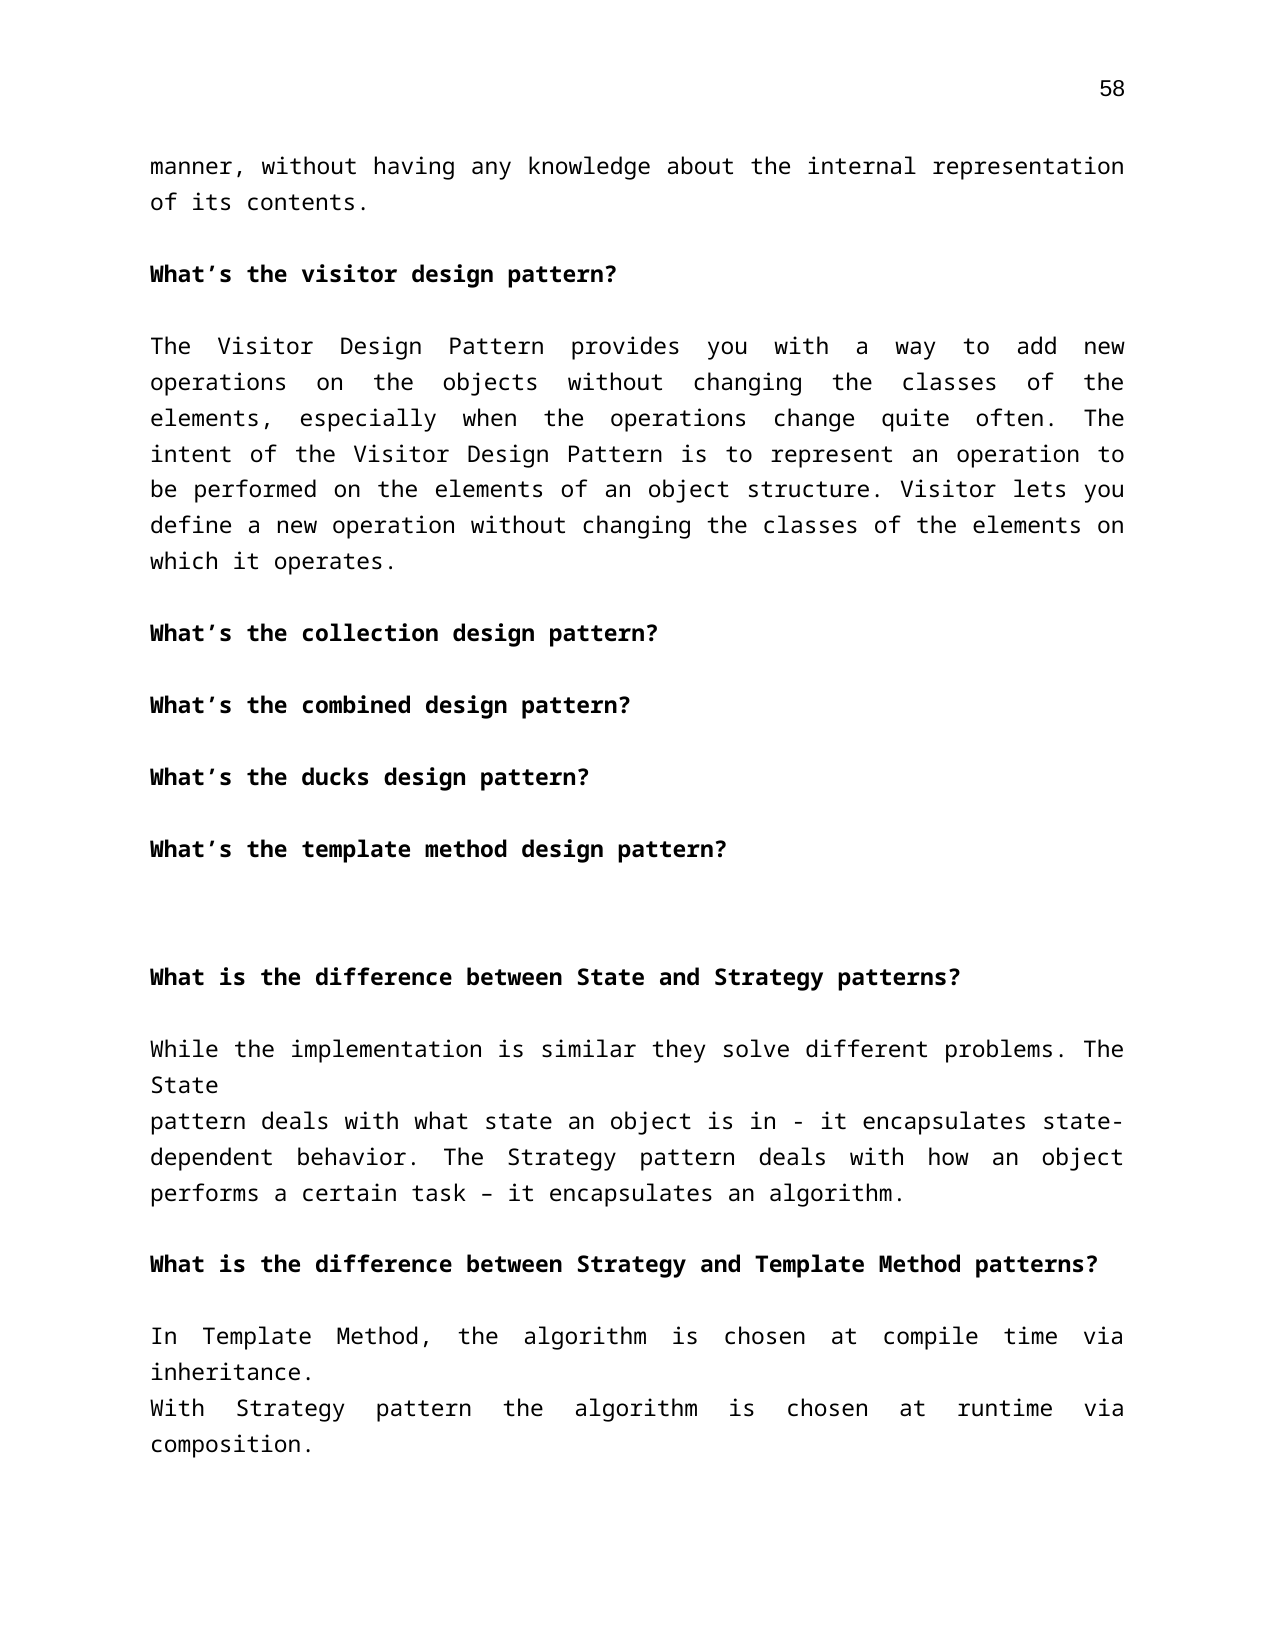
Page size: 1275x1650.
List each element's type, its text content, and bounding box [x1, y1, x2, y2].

text What’s the template method design pattern? [150, 833, 1125, 864]
text pattern deals with what state an object is in - it encapsulates state-dependent behavior. The Strategy pattern deals with how an object performs a certain task – it encapsulates an algorithm. [150, 1105, 1125, 1208]
text What is the difference between Strategy and Template Method patterns? [150, 1248, 1125, 1280]
text What’s the combined design pattern? [150, 689, 1125, 720]
text The Visitor Design Pattern provides you with a way to add new operations on the objects without changing the classes of the elements, especially when the operations change quite often. The intent of the Visitor Design Pattern is to represent an operation to be performed on the elements of an object structure. Visitor lets you define a new operation without changing the classes of the elements on which it operates. [150, 330, 1125, 577]
text What’s the visitor design pattern? [150, 258, 1125, 289]
text In Template Method, the algorithm is chosen at compile time via inheritance. [150, 1320, 1125, 1387]
text What’s the collection design pattern? [150, 617, 1125, 648]
text What is the difference between State and Strategy patterns? [150, 961, 1125, 992]
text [150, 150, 1125, 217]
text While the implementation is similar they solve different problems. The State [150, 1033, 1125, 1100]
text What’s the ducks design pattern? [150, 761, 1125, 792]
text With Strategy pattern the algorithm is chosen at runtime via composition. [150, 1392, 1125, 1459]
